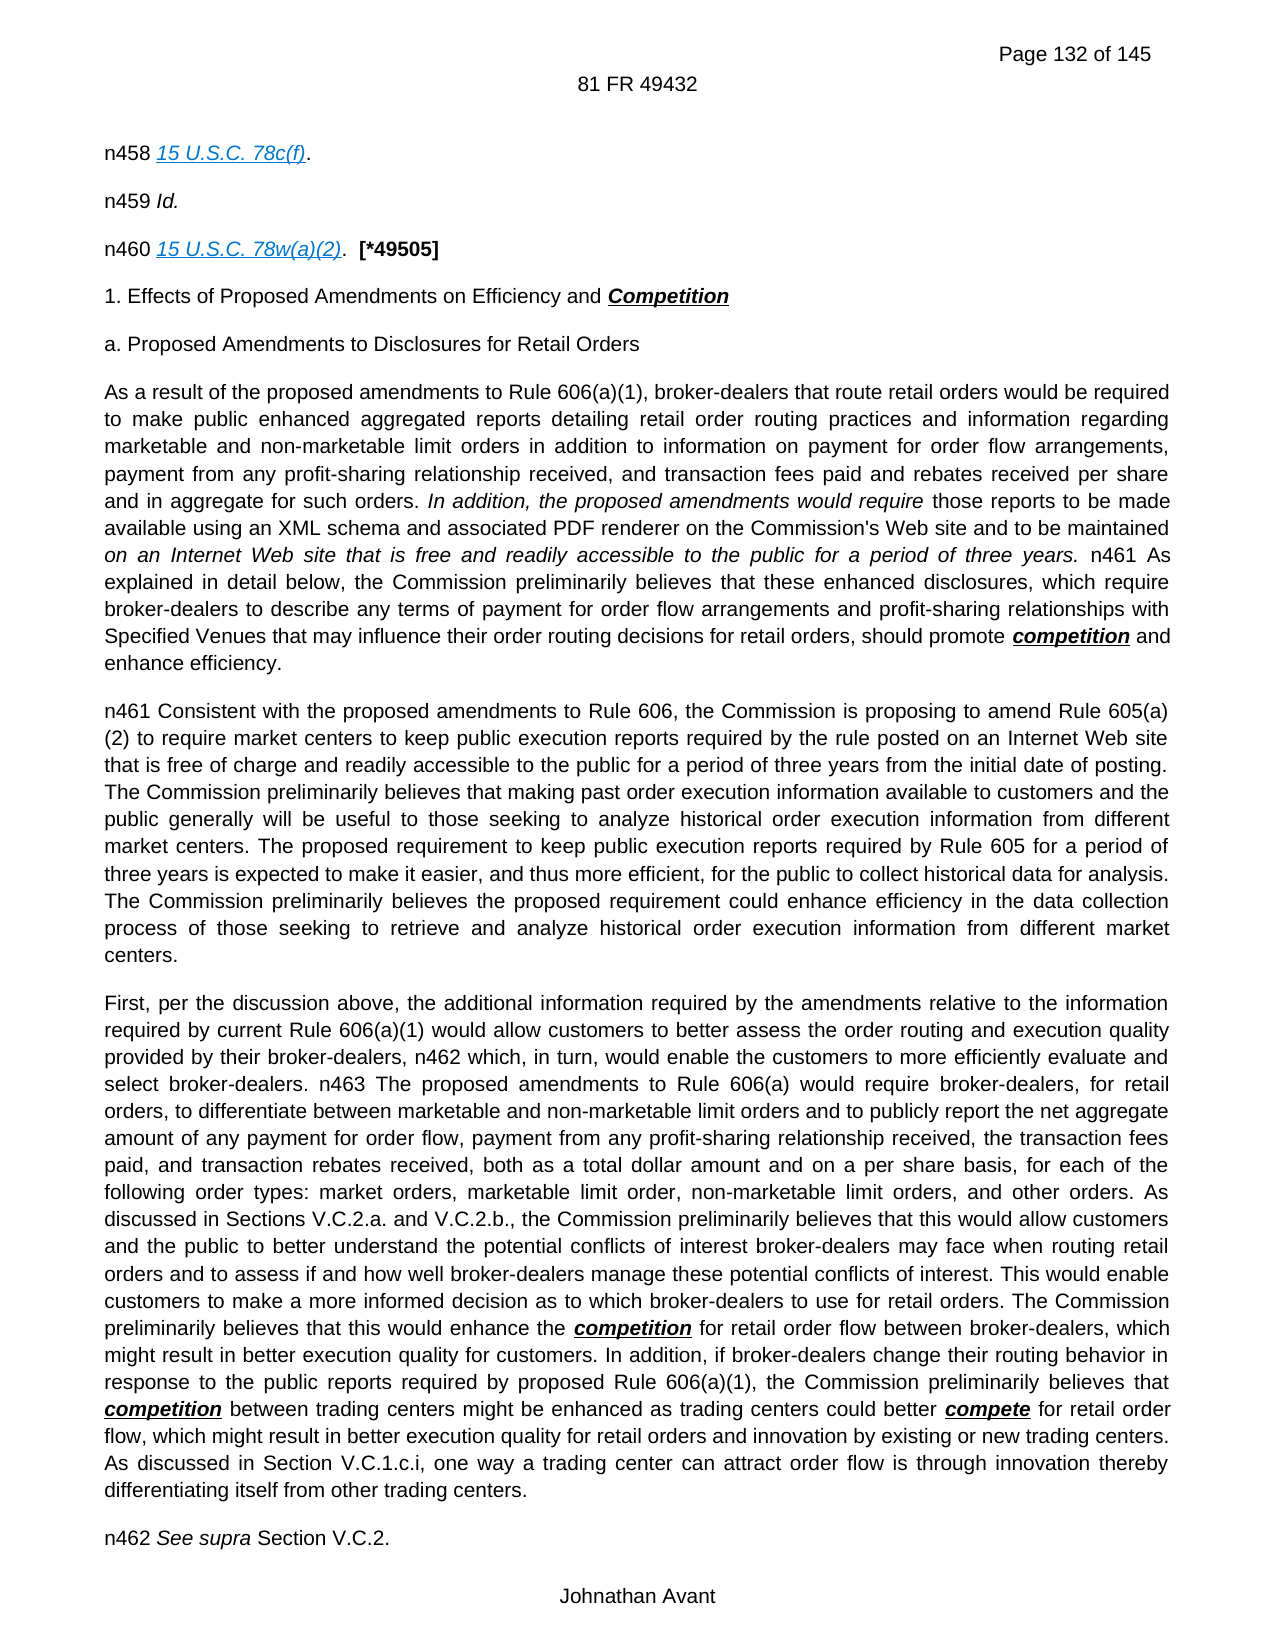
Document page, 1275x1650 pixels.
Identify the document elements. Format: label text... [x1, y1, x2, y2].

text a. Proposed Amendments to Disclosures for Retail Orders [104, 329, 1171, 356]
text n458 15 U.S.C. 78c(f). [104, 137, 1171, 164]
text n462 See supra Section V.C.2. [104, 1523, 1171, 1550]
text As a result of the proposed amendments to Rule 606(a)(1), broker-dealers that route retail orders would be required to make public enhanced aggregated reports detailing retail order routing practices and information regarding marketable and non-marketable limit orders in addition to information on payment for order flow arrangements, payment from any profit-sharing relationship received, and transaction fees paid and rebates received per share and in aggregate for such orders. In addition, the proposed amendments would require those reports to be made available using an XML schema and associated PDF renderer on the Commission's Web site and to be maintained on an Internet Web site that is free and readily accessible to the public for a period of three years. n461 As explained in detail below, the Commission preliminarily believes that these enhanced disclosures, which require broker-dealers to describe any terms of payment for order flow arrangements and profit-sharing relationships with Specified Venues that may influence their order routing decisions for retail orders, should promote competition and enhance efficiency. [104, 377, 1171, 675]
text 1. Effects of Proposed Amendments on Efficiency and Competition [104, 281, 1171, 308]
text n461 Consistent with the proposed amendments to Rule 606, the Commission is proposing to amend Rule 605(a)(2) to require market centers to keep public execution reports required by the rule posted on an Internet Web site that is free of charge and readily accessible to the public for a period of three years from the initial date of posting. The Commission preliminarily believes that making past order execution information available to customers and the public generally will be useful to those seeking to analyze historical order execution information from different market centers. The proposed requirement to keep public execution reports required by Rule 605 for a period of three years is expected to make it easier, and thus more efficient, for the public to collect historical data for analysis. The Commission preliminarily believes the proposed requirement could enhance efficiency in the data collection process of those seeking to retrieve and analyze historical order execution information from different market centers. [104, 696, 1171, 967]
text First, per the discussion above, the additional information required by the amendments relative to the information required by current Rule 606(a)(1) would allow customers to better assess the order routing and execution quality provided by their broker-dealers, n462 which, in turn, would enable the customers to more efficiently evaluate and select broker-dealers. n463 The proposed amendments to Rule 606(a) would require broker-dealers, for retail orders, to differentiate between marketable and non-marketable limit orders and to publicly report the net aggregate amount of any payment for order flow, payment from any profit-sharing relationship received, the transaction fees paid, and transaction rebates received, both as a total dollar amount and on a per share basis, for each of the following order types: market orders, marketable limit order, non-marketable limit orders, and other orders. As discussed in Sections V.C.2.a. and V.C.2.b., the Commission preliminarily believes that this would allow customers and the public to better understand the potential conflicts of interest broker-dealers may face when routing retail orders and to assess if and how well broker-dealers manage these potential conflicts of interest. This would enable customers to make a more informed decision as to which broker-dealers to use for retail orders. The Commission preliminarily believes that this would enhance the competition for retail order flow between broker-dealers, which might result in better execution quality for customers. In addition, if broker-dealers change their routing behavior in response to the public reports required by proposed Rule 606(a)(1), the Commission preliminarily believes that competition between trading centers might be enhanced as trading centers could better compete for retail order flow, which might result in better execution quality for retail orders and innovation by existing or new trading centers. As discussed in Section V.C.1.c.i, one way a trading center can attract order flow is through innovation thereby differentiating itself from other trading centers. [104, 987, 1171, 1502]
text n460 15 U.S.C. 78w(a)(2). [*49505] [104, 233, 1171, 260]
text n459 Id. [104, 185, 1171, 212]
